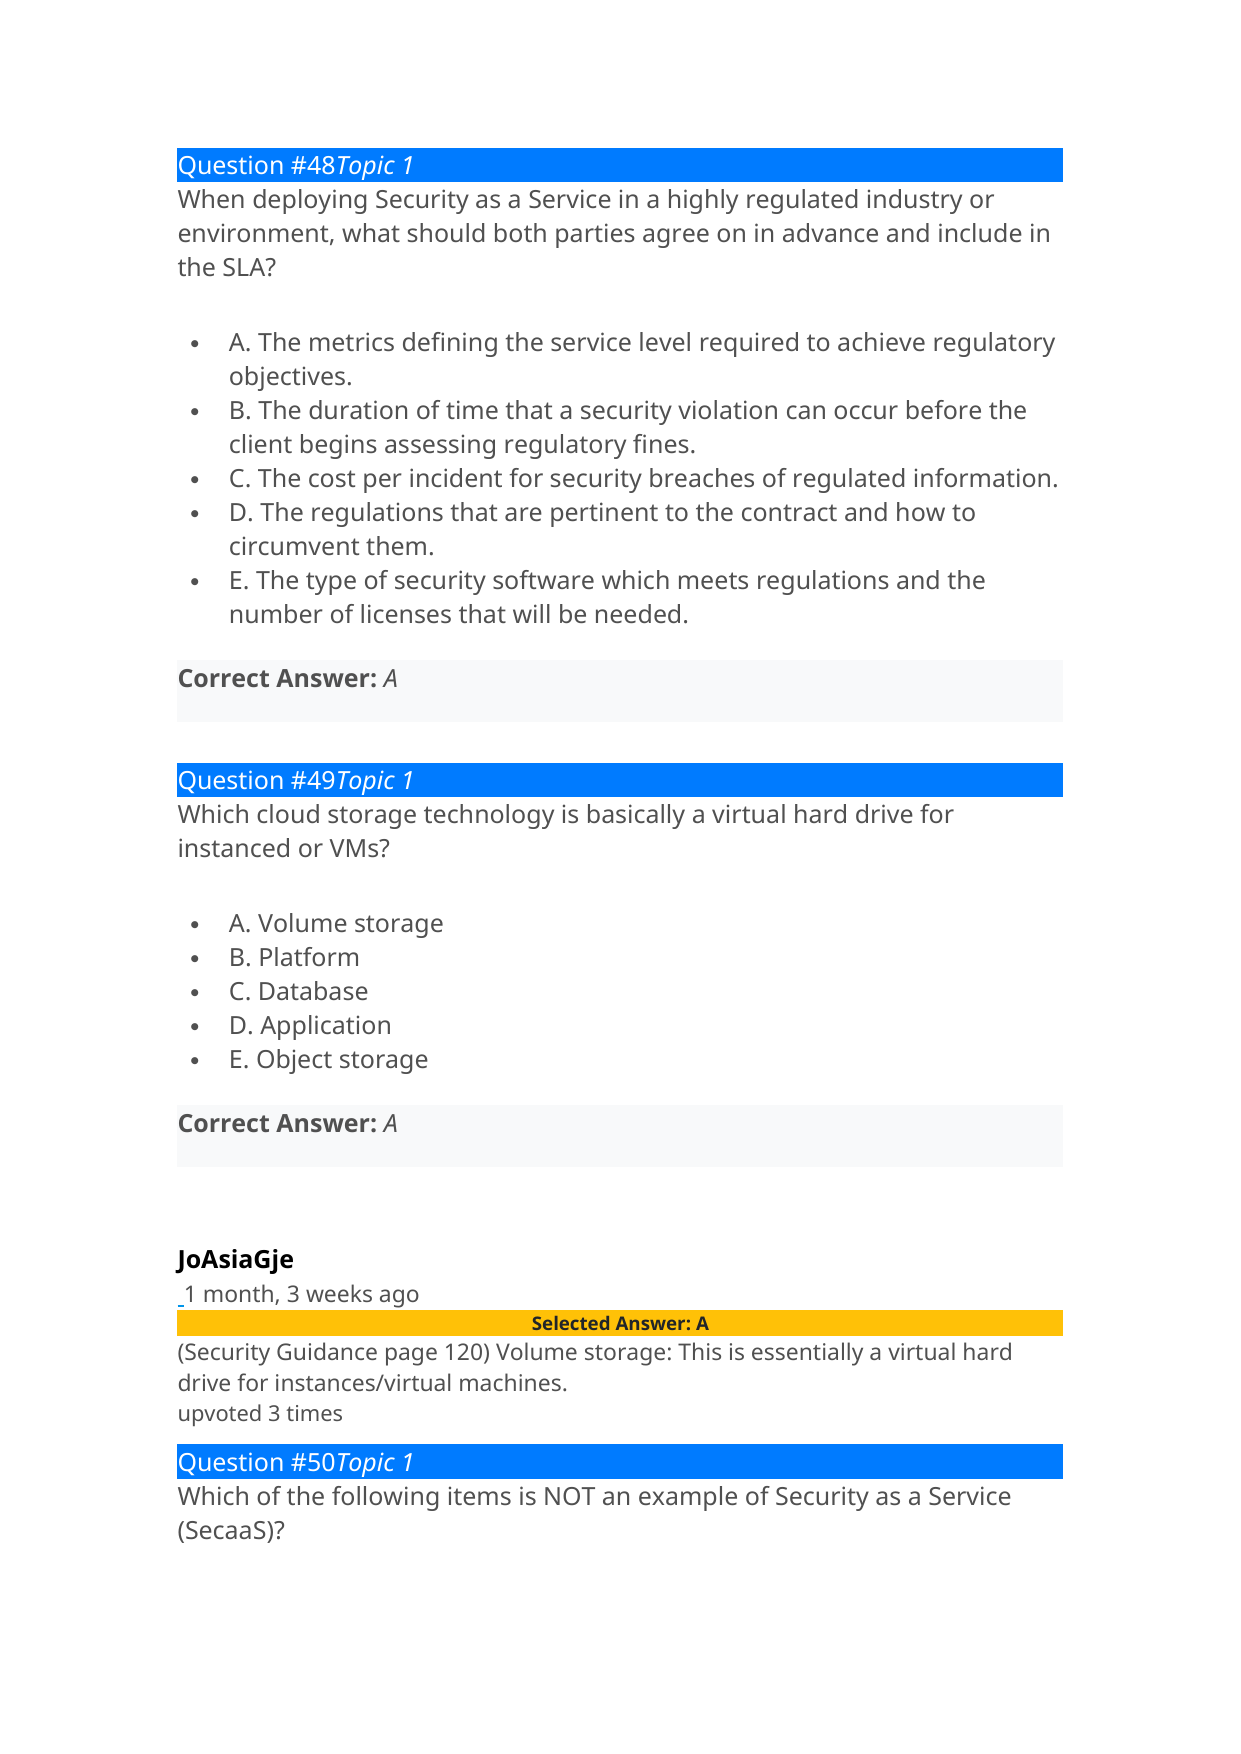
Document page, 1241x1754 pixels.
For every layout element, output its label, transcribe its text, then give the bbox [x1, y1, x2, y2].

list D. The regulations that are pertinent to the contract and how to circumvent them. [191, 495, 1063, 563]
text Correct Answer: A [177, 1105, 1063, 1167]
list A. Volume storage [191, 906, 1063, 940]
text Selected Answer: A [177, 1310, 1063, 1336]
text Correct Answer: A [177, 660, 1063, 722]
text JoAsiaGje [177, 1242, 1063, 1276]
text Question #49Topic 1 [177, 763, 1063, 797]
list B. Platform [191, 940, 1063, 974]
text Question #50Topic 1 [177, 1444, 1063, 1479]
list C. The cost per incident for security breaches of regulated information. [191, 461, 1063, 495]
text 1 month, 3 weeks ago [177, 1276, 1063, 1310]
text Which cloud storage technology is basically a virtual hard drive for instanced or VMs? [177, 797, 1063, 865]
text Which of the following items is NOT an example of Security as a Service (SecaaS)? [177, 1479, 1063, 1547]
text (Security Guidance page 120) Volume storage: This is essentially a virtual hard drive for instances/virtual machines. [177, 1336, 1063, 1398]
list D. Application [191, 1008, 1063, 1042]
text When deploying Security as a Service in a highly regulated industry or environment, what should both parties agree on in advance and include in the SLA? [177, 182, 1063, 284]
text Question #48Topic 1 [177, 148, 1063, 182]
list B. The duration of time that a security violation can occur before the client begins assessing regulatory fines. [191, 393, 1063, 461]
list C. Database [191, 974, 1063, 1008]
text upvoted 3 times [177, 1398, 1063, 1428]
list A. The metrics defining the service level required to achieve regulatory objectives. [191, 324, 1063, 393]
list E. The type of security software which meets regulations and the number of licenses that will be needed. [191, 563, 1063, 631]
list E. Object storage [191, 1042, 1063, 1076]
